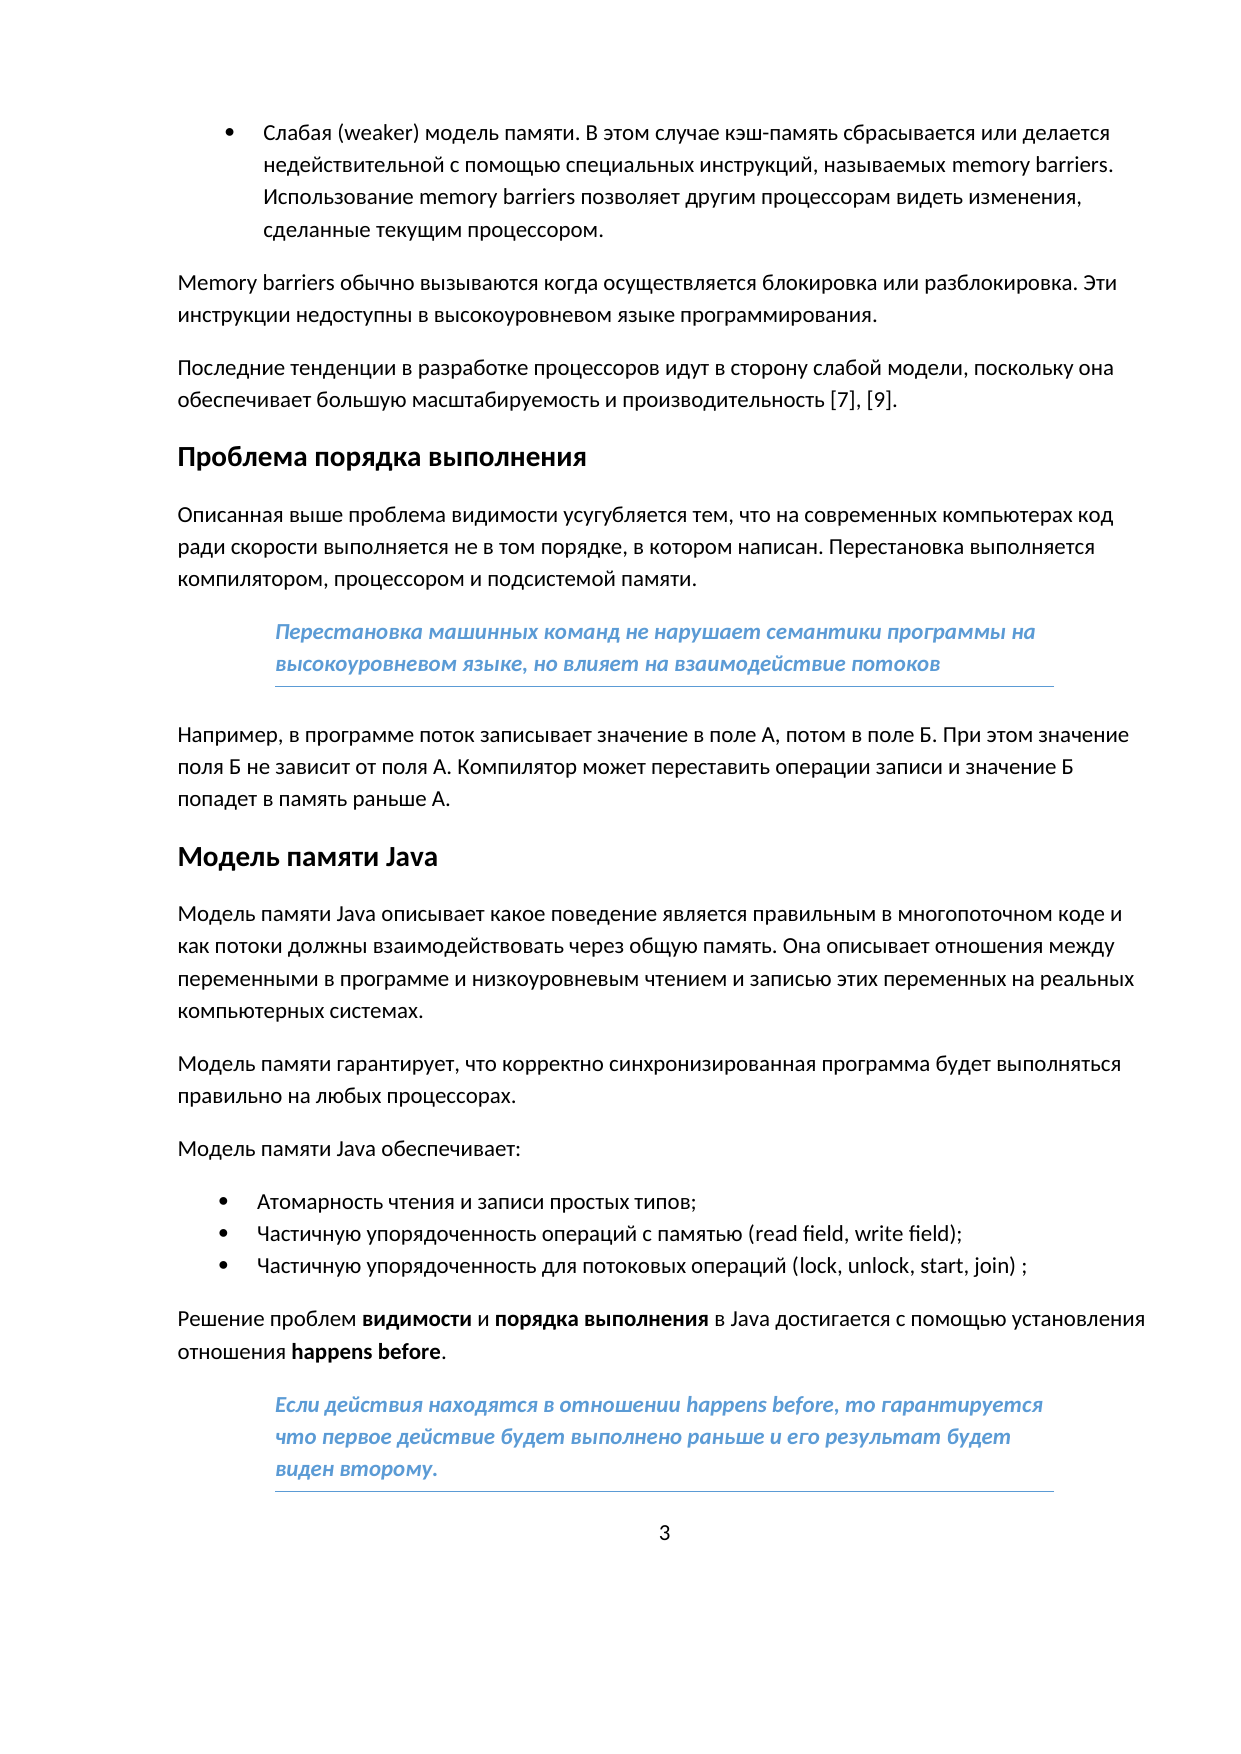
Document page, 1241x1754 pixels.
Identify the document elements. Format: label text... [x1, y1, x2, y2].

text Проблема порядка выполнения [177, 438, 1152, 474]
text Последние тенденции в разработке процессоров идут в сторону слабой модели, поскольку она обеспечивает большую масштабируемость и производительность [7], [9]. [177, 353, 1152, 413]
text Модель памяти Java обеспечивает: [177, 1134, 1152, 1162]
text Модель памяти Java [177, 838, 1152, 873]
text Решение проблем видимости и порядка выполнения в Java достигается с помощью установления отношения happens before. [177, 1304, 1152, 1365]
text Например, в программе поток записывает значение в поле А, потом в поле Б. При этом значение поля Б не зависит от поля А. Компилятор может переставить операции записи и значение Б попадет в память раньше А. [177, 720, 1152, 813]
list Атомарность чтения и записи простых типов; [219, 1187, 1152, 1215]
text Memory barriers обычно вызываются когда осуществляется блокировка или разблокировка. Эти инструкции недоступны в высокоуровневом языке программирования. [177, 268, 1152, 328]
list Частичную упорядоченность операций с памятью (read field, write field); [219, 1219, 1152, 1247]
text Перестановка машинных команд не нарушает семантики программы на высокоуровневом языке, но влияет на взаимодействие потоков [275, 617, 1054, 686]
text Модель памяти гарантирует, что корректно синхронизированная программа будет выполняться правильно на любых процессорах. [177, 1049, 1152, 1109]
text Модель памяти Java описывает какое поведение является правильным в многопоточном коде и как потоки должны взаимодействовать через общую память. Она описывает отношения между переменными в программе и низкоуровневым чтением и записью этих переменных на реальных компьютерных системах. [177, 899, 1152, 1024]
text Если действия находятся в отношении happens before, то гарантируется что первое действие будет выполнено раньше и его результат будет виден второму. [275, 1390, 1054, 1491]
list Частичную упорядоченность для потоковых операций (lock, unlock, start, join) ; [219, 1252, 1152, 1279]
list Слабая (weaker) модель памяти. В этом случае кэш-память сбрасывается или делается недействительной с помощью специальных инструкций, называемых memory barriers. Использование memory barriers позволяет другим процессорам видеть изменения, сделанные текущим процессором. [226, 118, 1152, 243]
text Описанная выше проблема видимости усугубляется тем, что на современных компьютерах код ради скорости выполняется не в том порядке, в котором написан. Перестановка выполняется компилятором, процессором и подсистемой памяти. [177, 500, 1152, 592]
